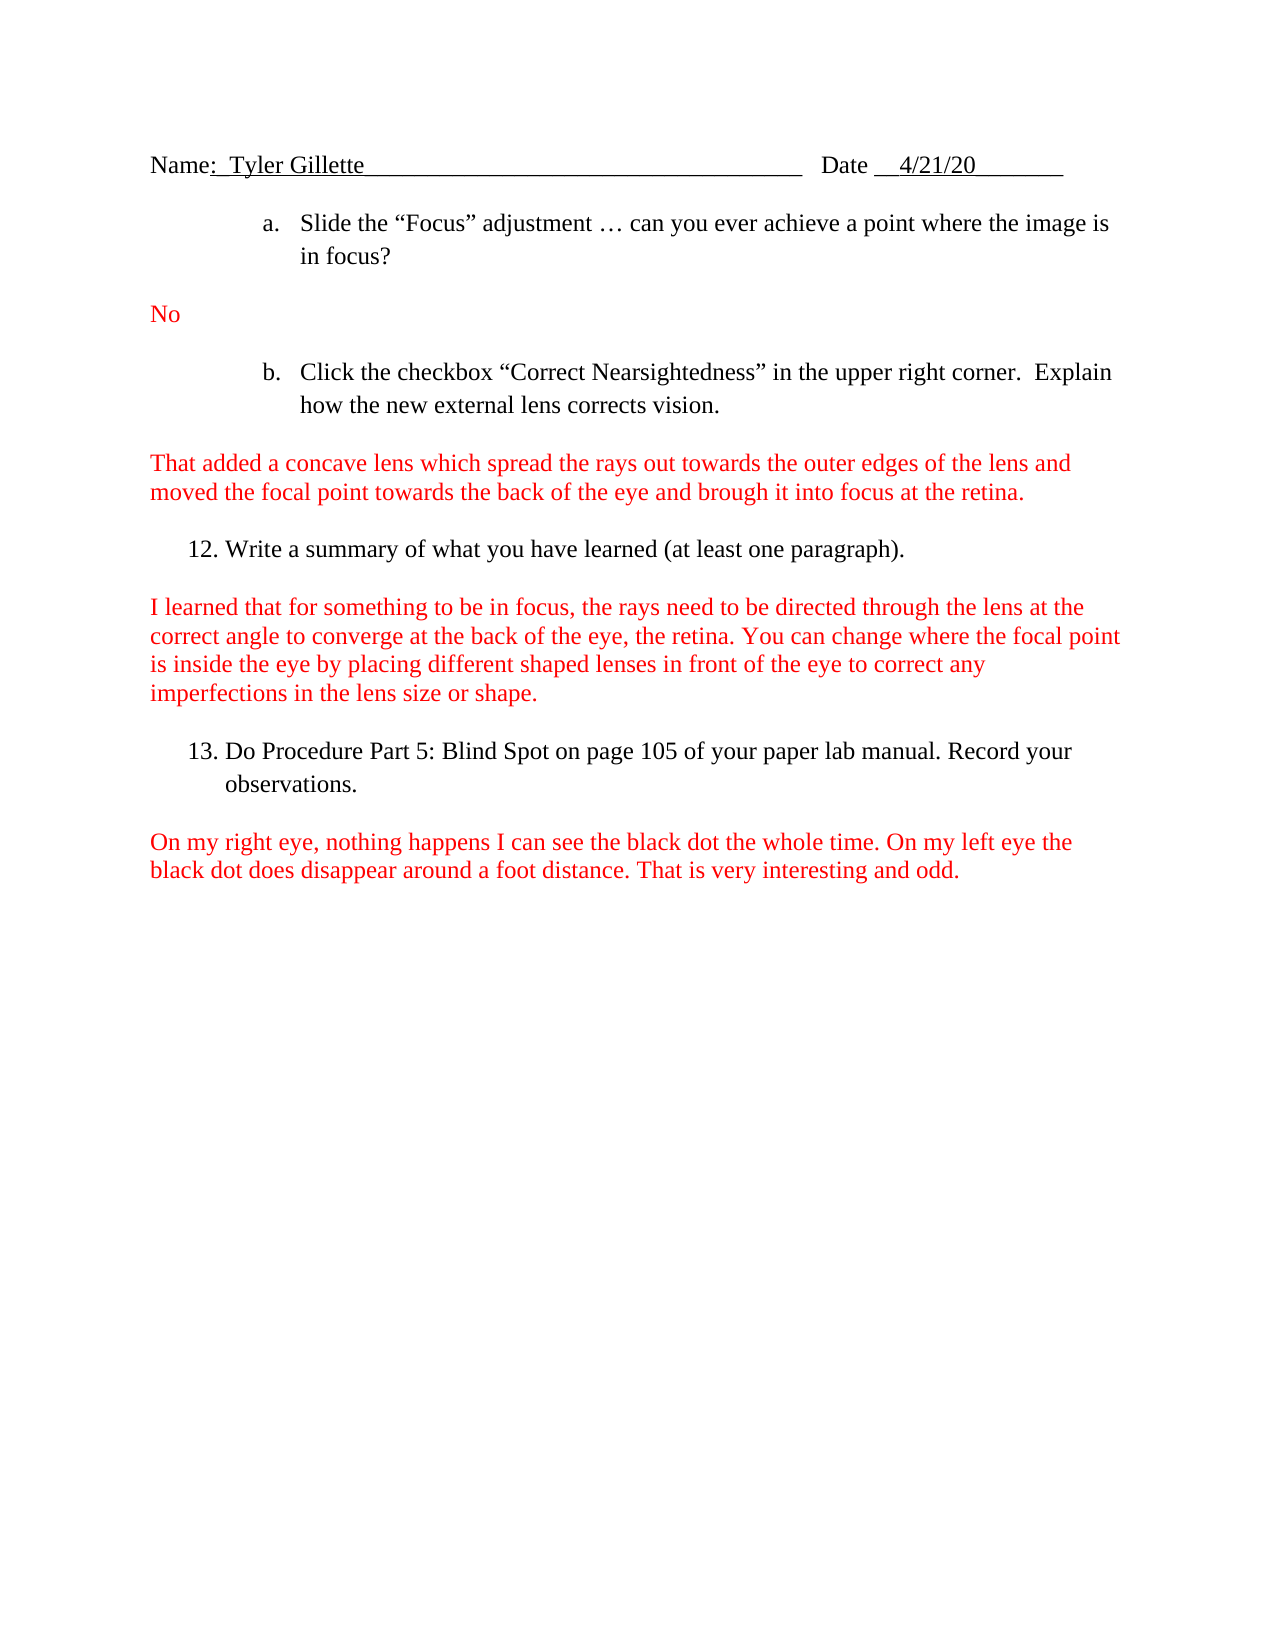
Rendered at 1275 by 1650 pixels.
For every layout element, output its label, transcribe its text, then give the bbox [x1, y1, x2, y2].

list Write a summary of what you have learned (at least one paragraph). [187, 534, 1125, 563]
text On my right eye, nothing happens I can see the black dot the whole time. On my left eye the black dot does disappear around a foot distance. That is very interesting and odd. [150, 827, 1125, 884]
text I learned that for something to be in focus, the rays need to be directed through the lens at the correct angle to converge at the back of the eye, the retina. You can change where the focal point is inside the eye by placing different shaped lenses in front of the eye to correct any imperfections in the lens size or shape. [150, 592, 1125, 707]
list Do Procedure Part 5: Blind Spot on page 105 of your paper lab manual. Record your observations. [187, 736, 1125, 798]
list Slide the “Focus” adjustment … can you ever achieve a point where the image is in focus? [262, 208, 1125, 270]
text No [150, 299, 1125, 328]
list Click the checkbox “Correct Nearsightedness” in the upper right corner. Explain how the new external lens corrects vision. [262, 357, 1125, 418]
text That added a concave lens which spread the rays out towards the outer edges of the lens and moved the focal point towards the back of the eye and brough it into focus at the retina. [150, 448, 1125, 505]
